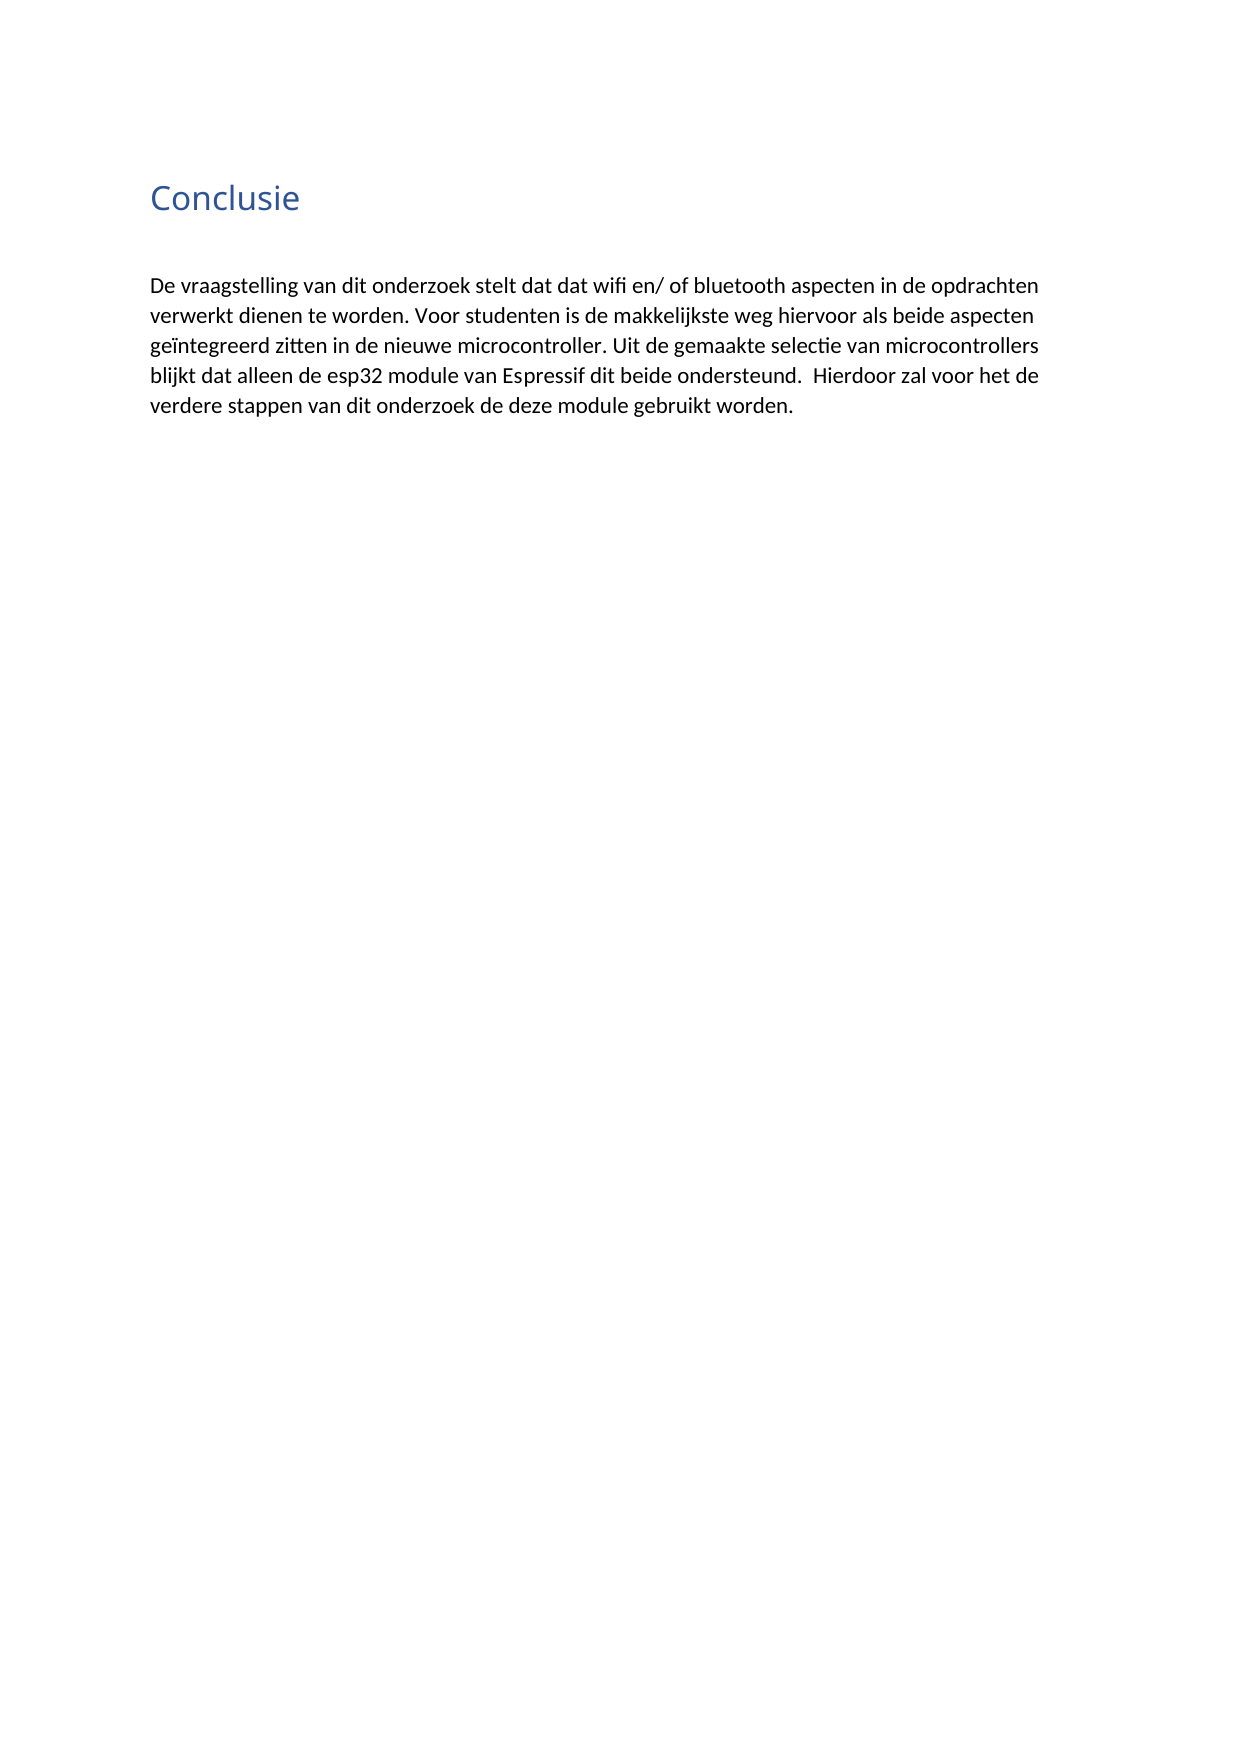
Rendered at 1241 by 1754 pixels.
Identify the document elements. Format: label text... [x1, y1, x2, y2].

text De vraagstelling van dit onderzoek stelt dat dat wifi en/ of bluetooth aspecten in de opdrachten verwerkt dienen te worden. Voor studenten is de makkelijkste weg hiervoor als beide aspecten geïntegreerd zitten in de nieuwe microcontroller. Uit de gemaakte selectie van microcontrollers blijkt dat alleen de esp32 module van Espressif dit beide ondersteund. Hierdoor zal voor het de verdere stappen van dit onderzoek de deze module gebruikt worden. [150, 271, 1090, 420]
subtitle Conclusie [150, 175, 1090, 220]
